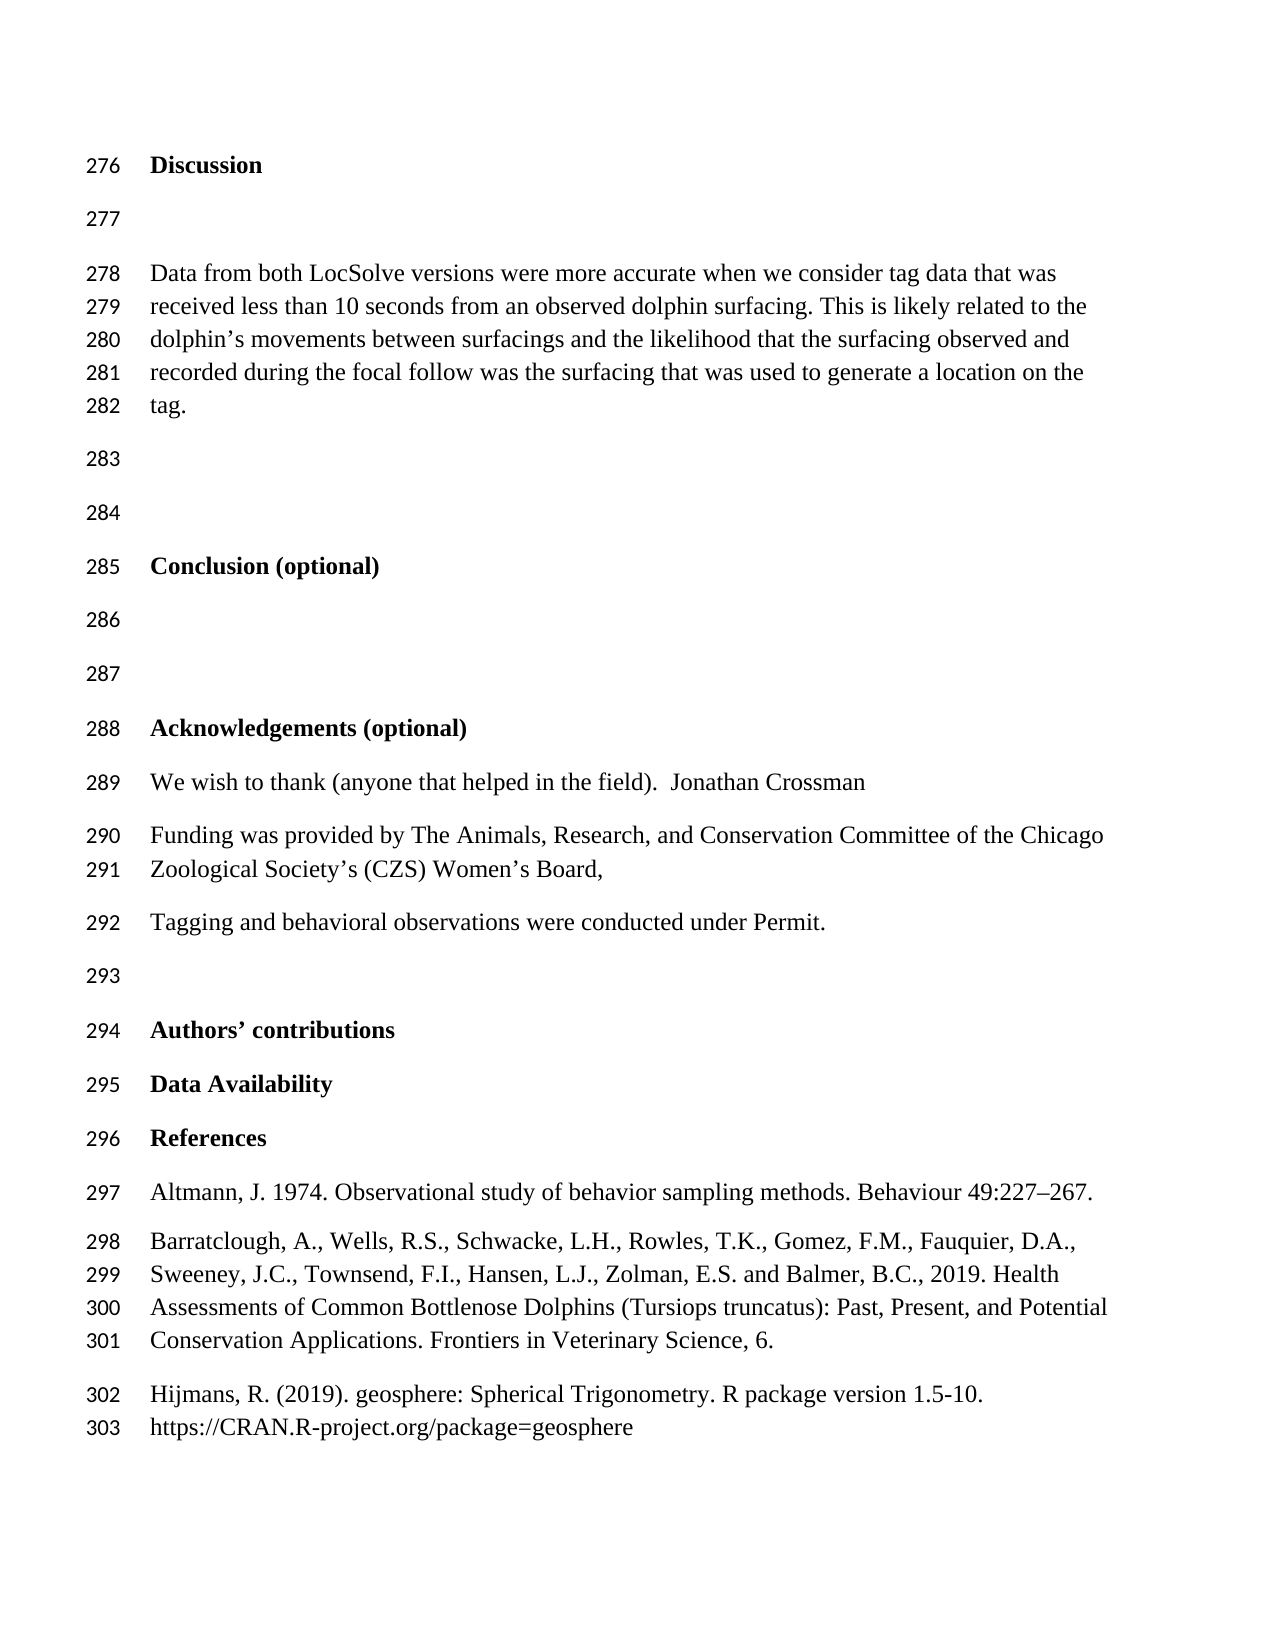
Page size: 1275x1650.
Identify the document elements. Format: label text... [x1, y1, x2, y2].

text We wish to thank (anyone that helped in the field). Jonathan Crossman [150, 767, 1125, 796]
text Conclusion (optional) [150, 551, 1125, 580]
text Hijmans, R. (2019). geosphere: Spherical Trigonometry. R package version 1.5-10. https://CRAN.R-project.org/package=geosphere [150, 1379, 1125, 1441]
text Barratclough, A., Wells, R.S., Schwacke, L.H., Rowles, T.K., Gomez, F.M., Fauquier, D.A., Sweeney, J.C., Townsend, F.I., Hansen, L.J., Zolman, E.S. and Balmer, B.C., 2019. Health Assessments of Common Bottlenose Dolphins (Tursiops truncatus): Past, Present, and Potential Conservation Applications. Frontiers in Veterinary Science, 6. [150, 1226, 1125, 1354]
text Authors’ contributions [150, 1015, 1125, 1044]
text Acknowledgements (optional) [150, 713, 1125, 742]
text Discussion [150, 150, 1125, 179]
text Data Availability [150, 1069, 1125, 1098]
text Funding was provided by The Animals, Research, and Conservation Committee of the Chicago Zoological Society’s (CZS) Women’s Board, [150, 821, 1125, 882]
text References [150, 1123, 1125, 1152]
text Altmann, J. 1974. Observational study of behavior sampling methods. Behaviour 49:227–267. [150, 1177, 1125, 1206]
text Tagging and behavioral observations were conducted under Permit. [150, 907, 1125, 936]
